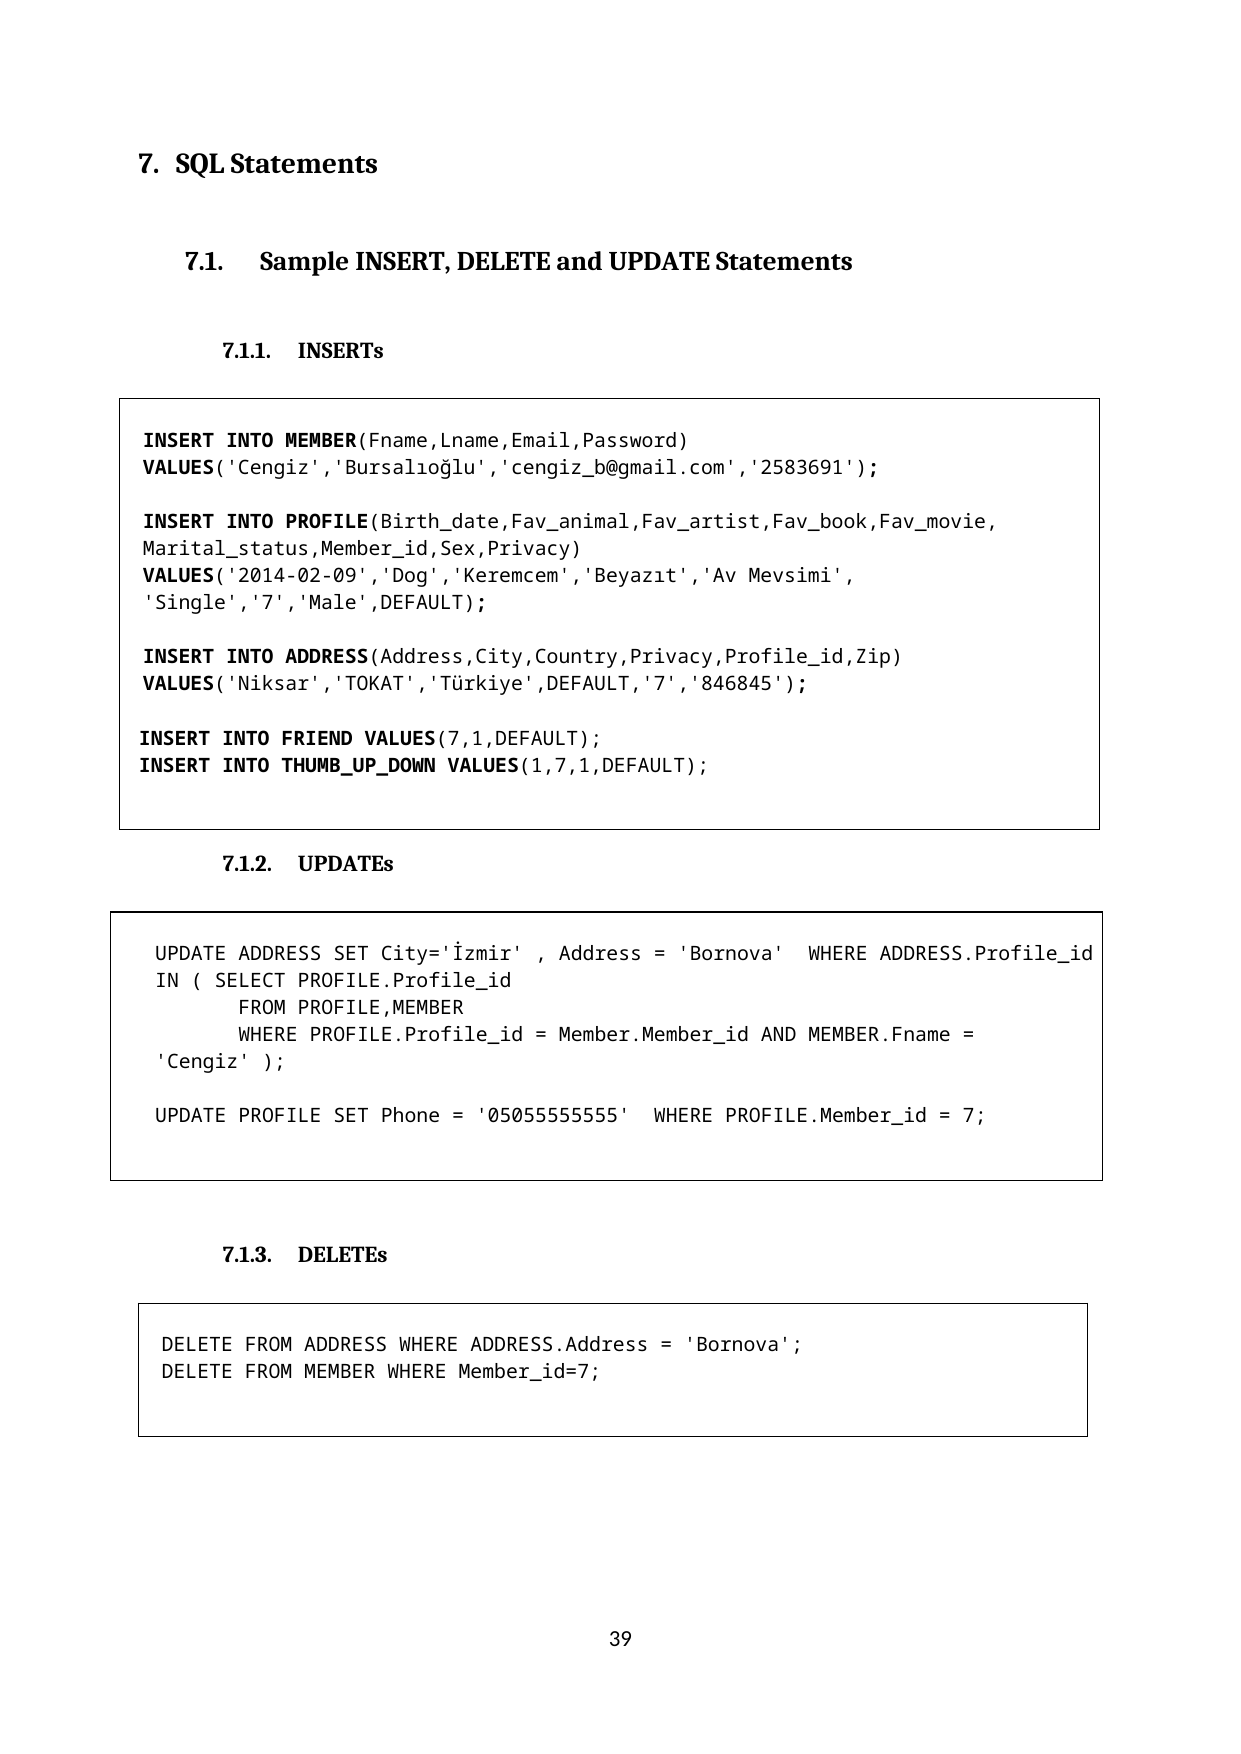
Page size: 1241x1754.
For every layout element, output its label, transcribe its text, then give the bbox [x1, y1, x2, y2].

subtitle SQL Statements [138, 148, 1093, 220]
subtitle UPDATEs [223, 851, 1093, 908]
subtitle Sample INSERT, DELETE and UPDATE Statements [185, 246, 1093, 312]
table_header INSERT INTO MEMBER(Fname,Lname,Email,Password) VALUES('Cengiz','Bursalıoğlu','cengiz_b@gmail.com','2583691'); INSERT INTO PROFILE(Birth_date,Fav_animal,Fav_artist,Fav_book,Fav_movie, Marital_status,Member_id,Sex,Privacy) VALUES('2014-02-09','Dog','Keremcem','Beyazıt','Av Mevsimi', 'Single','7','Male',DEFAULT); INSERT INTO ADDRESS(Address,City,Country,Privacy,Profile_id,Zip) VALUES('Niksar','TOKAT','Türkiye',DEFAULT,'7','846845'); INSERT INTO FRIEND VALUES(7,1,DEFAULT); INSERT INTO THUMB_UP_DOWN VALUES(1,7,1,DEFAULT); [120, 399, 1099, 829]
subtitle DELETEs [223, 1242, 1093, 1299]
table_header DELETE FROM ADDRESS WHERE ADDRESS.Address = 'Bornova'; DELETE FROM MEMBER WHERE Member_id=7; [139, 1304, 1087, 1436]
table_header UPDATE ADDRESS SET City='İzmir' , Address = 'Bornova' WHERE ADDRESS.Profile_id IN ( SELECT PROFILE.Profile_id FROM PROFILE,MEMBER WHERE PROFILE.Profile_id = Member.Member_id AND MEMBER.Fname = 'Cengiz' ); UPDATE PROFILE SET Phone = '05055555555' WHERE PROFILE.Member_id = 7; [111, 913, 1102, 1179]
subtitle INSERTs [223, 338, 1093, 394]
